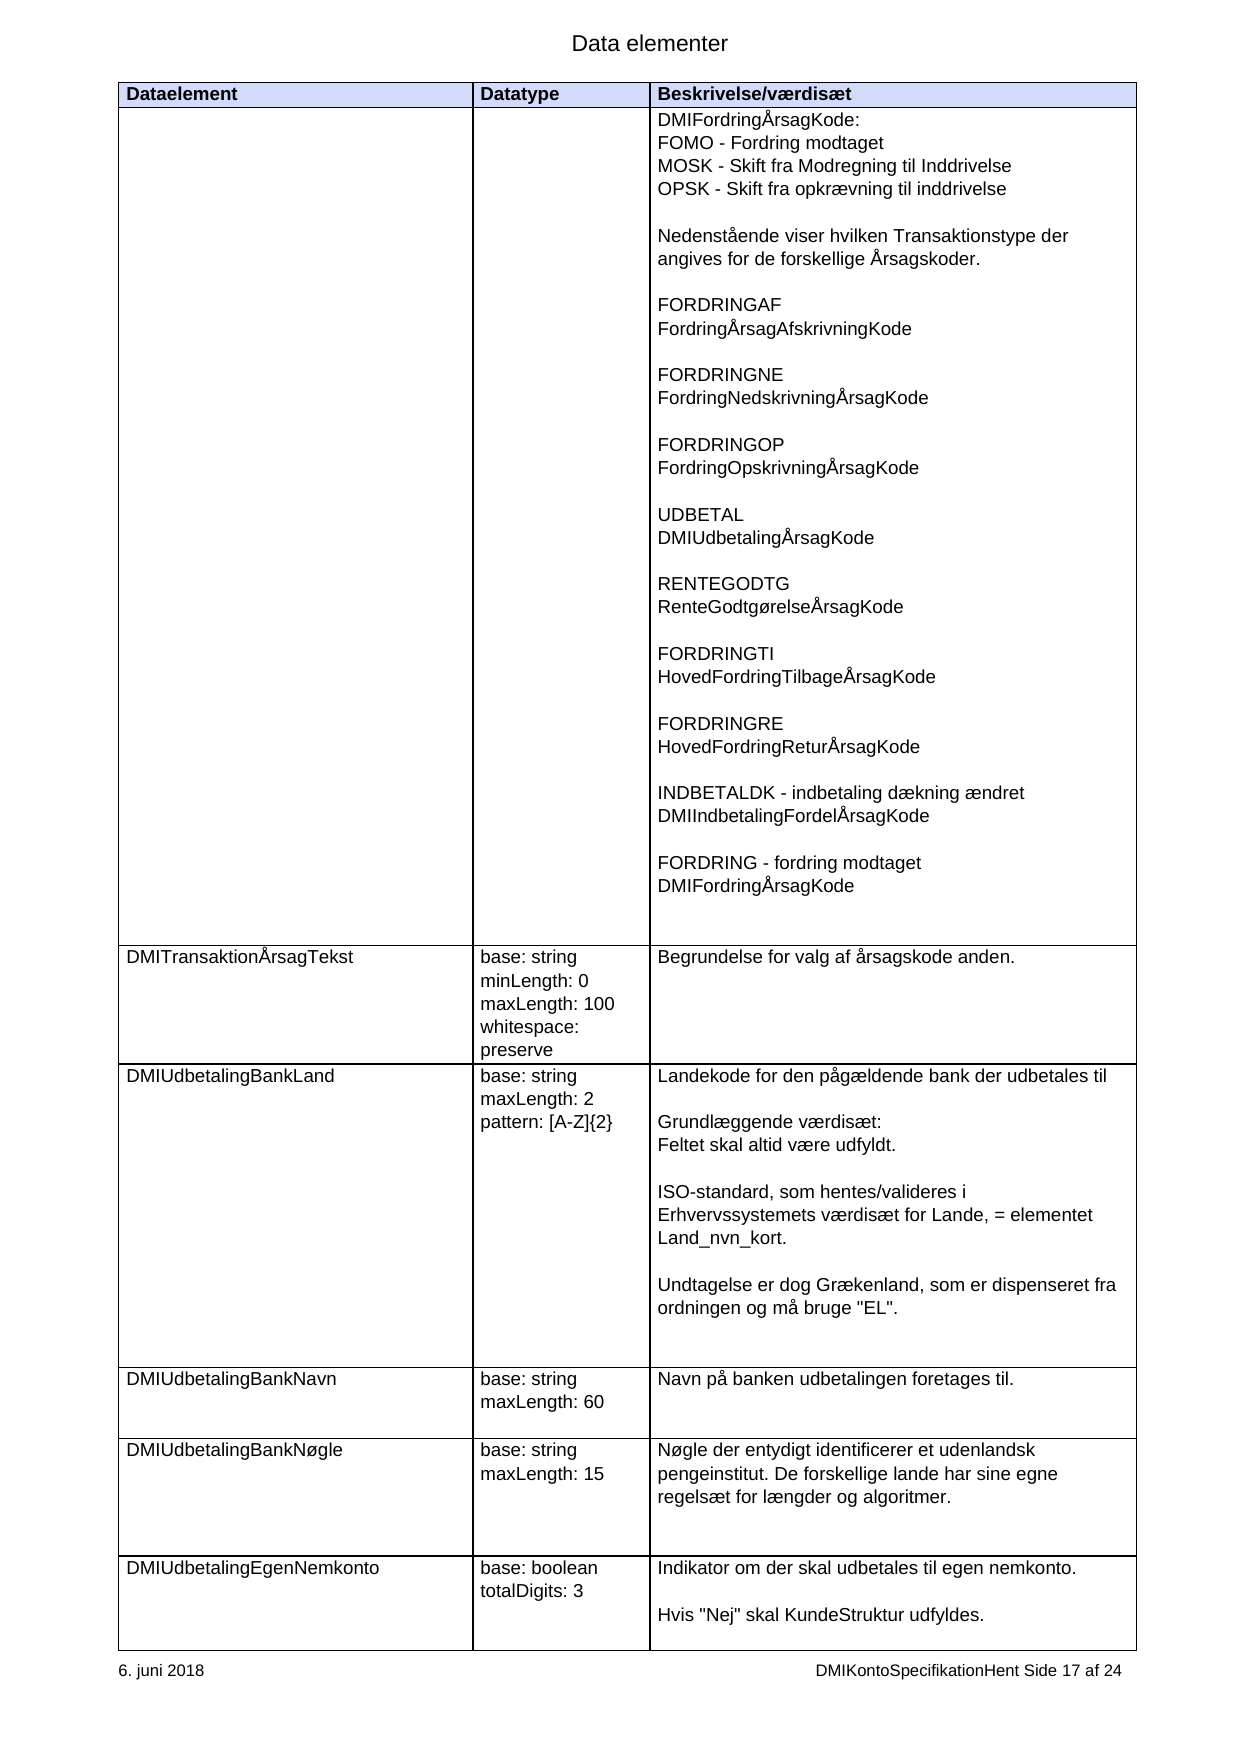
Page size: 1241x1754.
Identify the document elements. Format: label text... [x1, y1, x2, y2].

table_cell DMITransaktionÅrsagTekst [119, 946, 472, 1063]
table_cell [651, 108, 1136, 945]
table_cell DMIUdbetalingBankNavn [119, 1368, 472, 1438]
table_cell base: string maxLength: 15 [474, 1439, 649, 1555]
table_cell base: string maxLength: 60 [474, 1368, 649, 1438]
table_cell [119, 108, 472, 945]
table_cell Navn på banken udbetalingen foretages til. [651, 1368, 1136, 1438]
table_cell Nøgle der entydigt identificerer et udenlandsk pengeinstitut. De forskellige lande har sine egne regelsæt for længder og algoritmer. [651, 1439, 1136, 1555]
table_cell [474, 108, 649, 945]
table_header Beskrivelse/værdisæt [651, 83, 1136, 107]
table_header Dataelement [119, 83, 472, 107]
table_cell Landekode for den pågældende bank der udbetales til Grundlæggende værdisæt: Feltet skal altid være udfyldt. ISO-standard, som hentes/valideres i Erhvervssystemets værdisæt for Lande, = elementet Land_nvn_kort. Undtagelse er dog Grækenland, som er dispenseret fra ordningen og må bruge "EL". [651, 1065, 1136, 1366]
table_cell DMIUdbetalingBankLand [119, 1065, 472, 1366]
table_cell Begrundelse for valg af årsagskode anden. [651, 946, 1136, 1063]
table_cell base: string minLength: 0 maxLength: 100 whitespace: preserve [474, 946, 649, 1063]
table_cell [474, 1557, 649, 1650]
table_header Datatype [474, 83, 649, 107]
table_cell base: string maxLength: 2 pattern: [A-Z]{2} [474, 1065, 649, 1366]
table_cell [651, 1557, 1136, 1650]
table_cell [119, 1557, 472, 1650]
table_cell DMIUdbetalingBankNøgle [119, 1439, 472, 1555]
